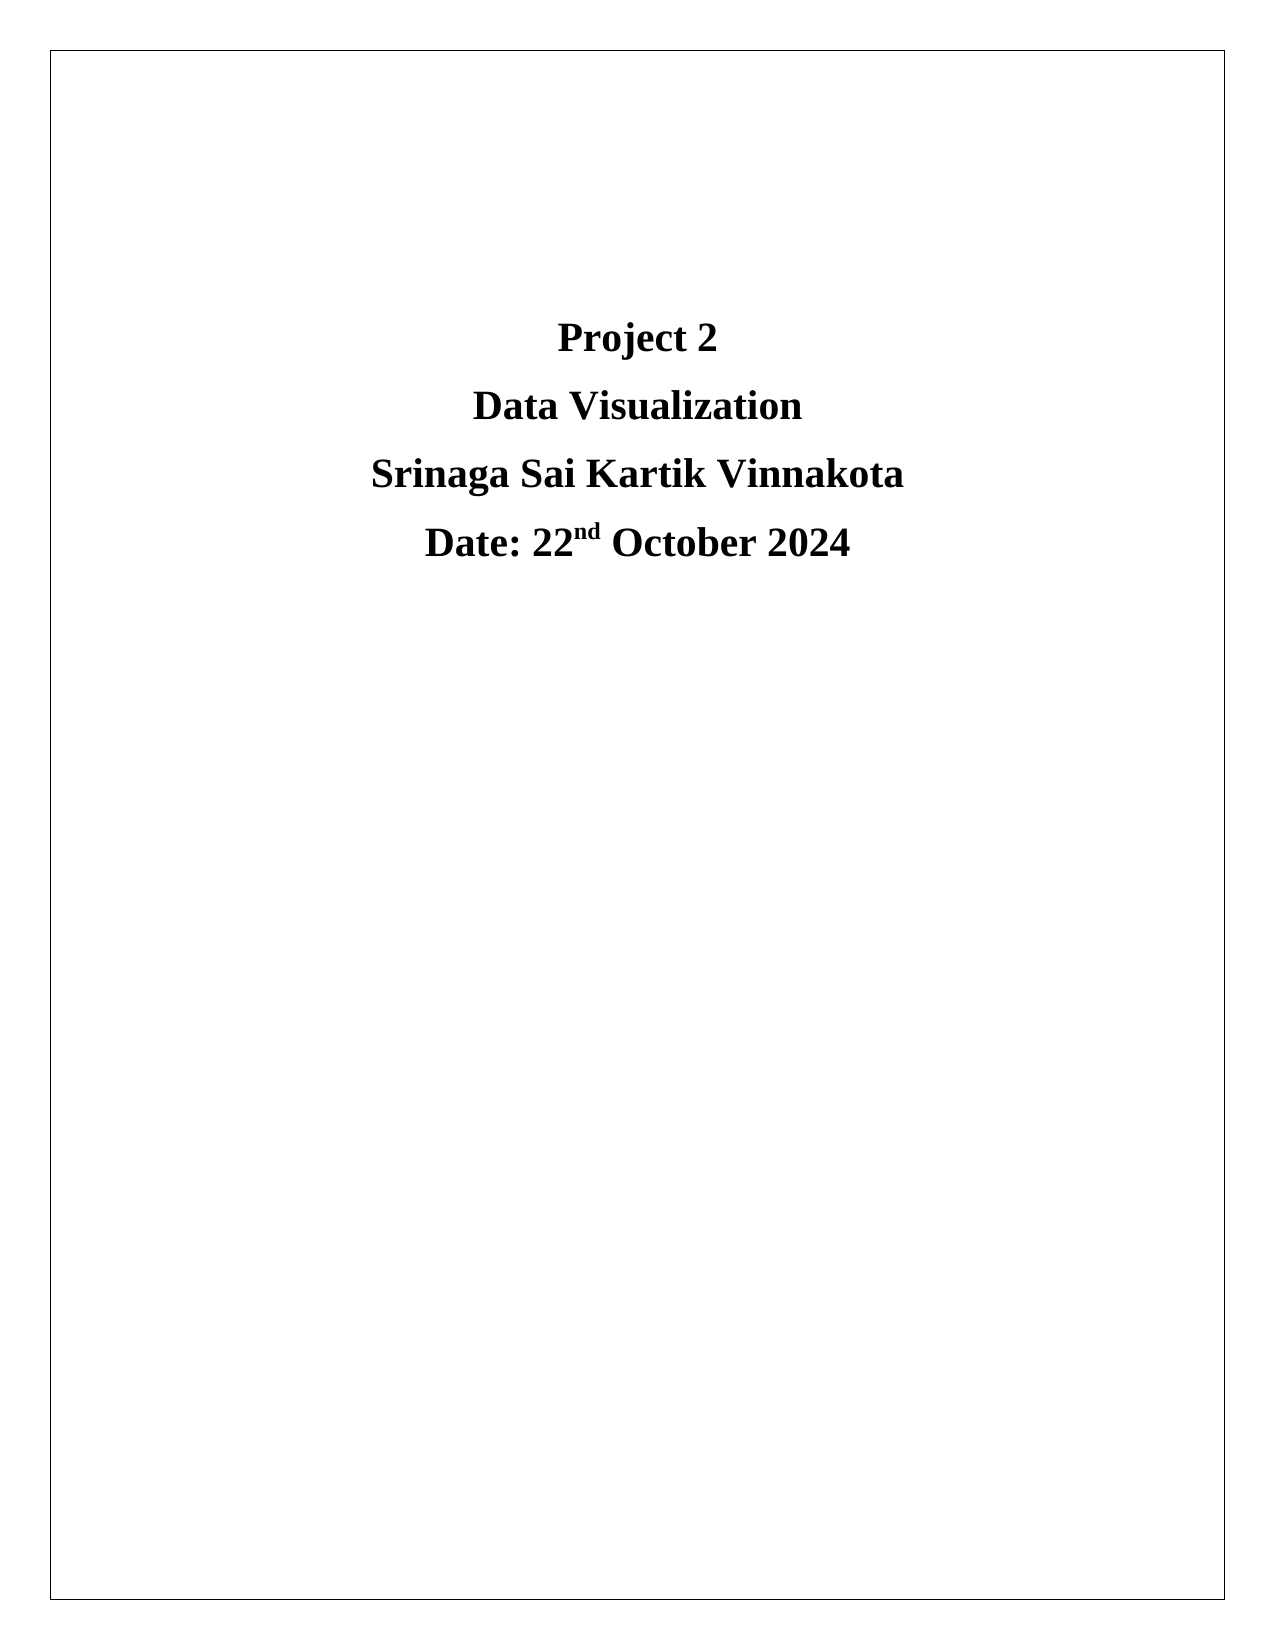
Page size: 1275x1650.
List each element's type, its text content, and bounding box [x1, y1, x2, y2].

text Data Visualization [150, 380, 1125, 428]
text Srinaga Sai Kartik Vinnakota [150, 449, 1125, 497]
text Date: 22nd October 2024 [150, 517, 1125, 565]
text Project 2 [150, 312, 1125, 360]
